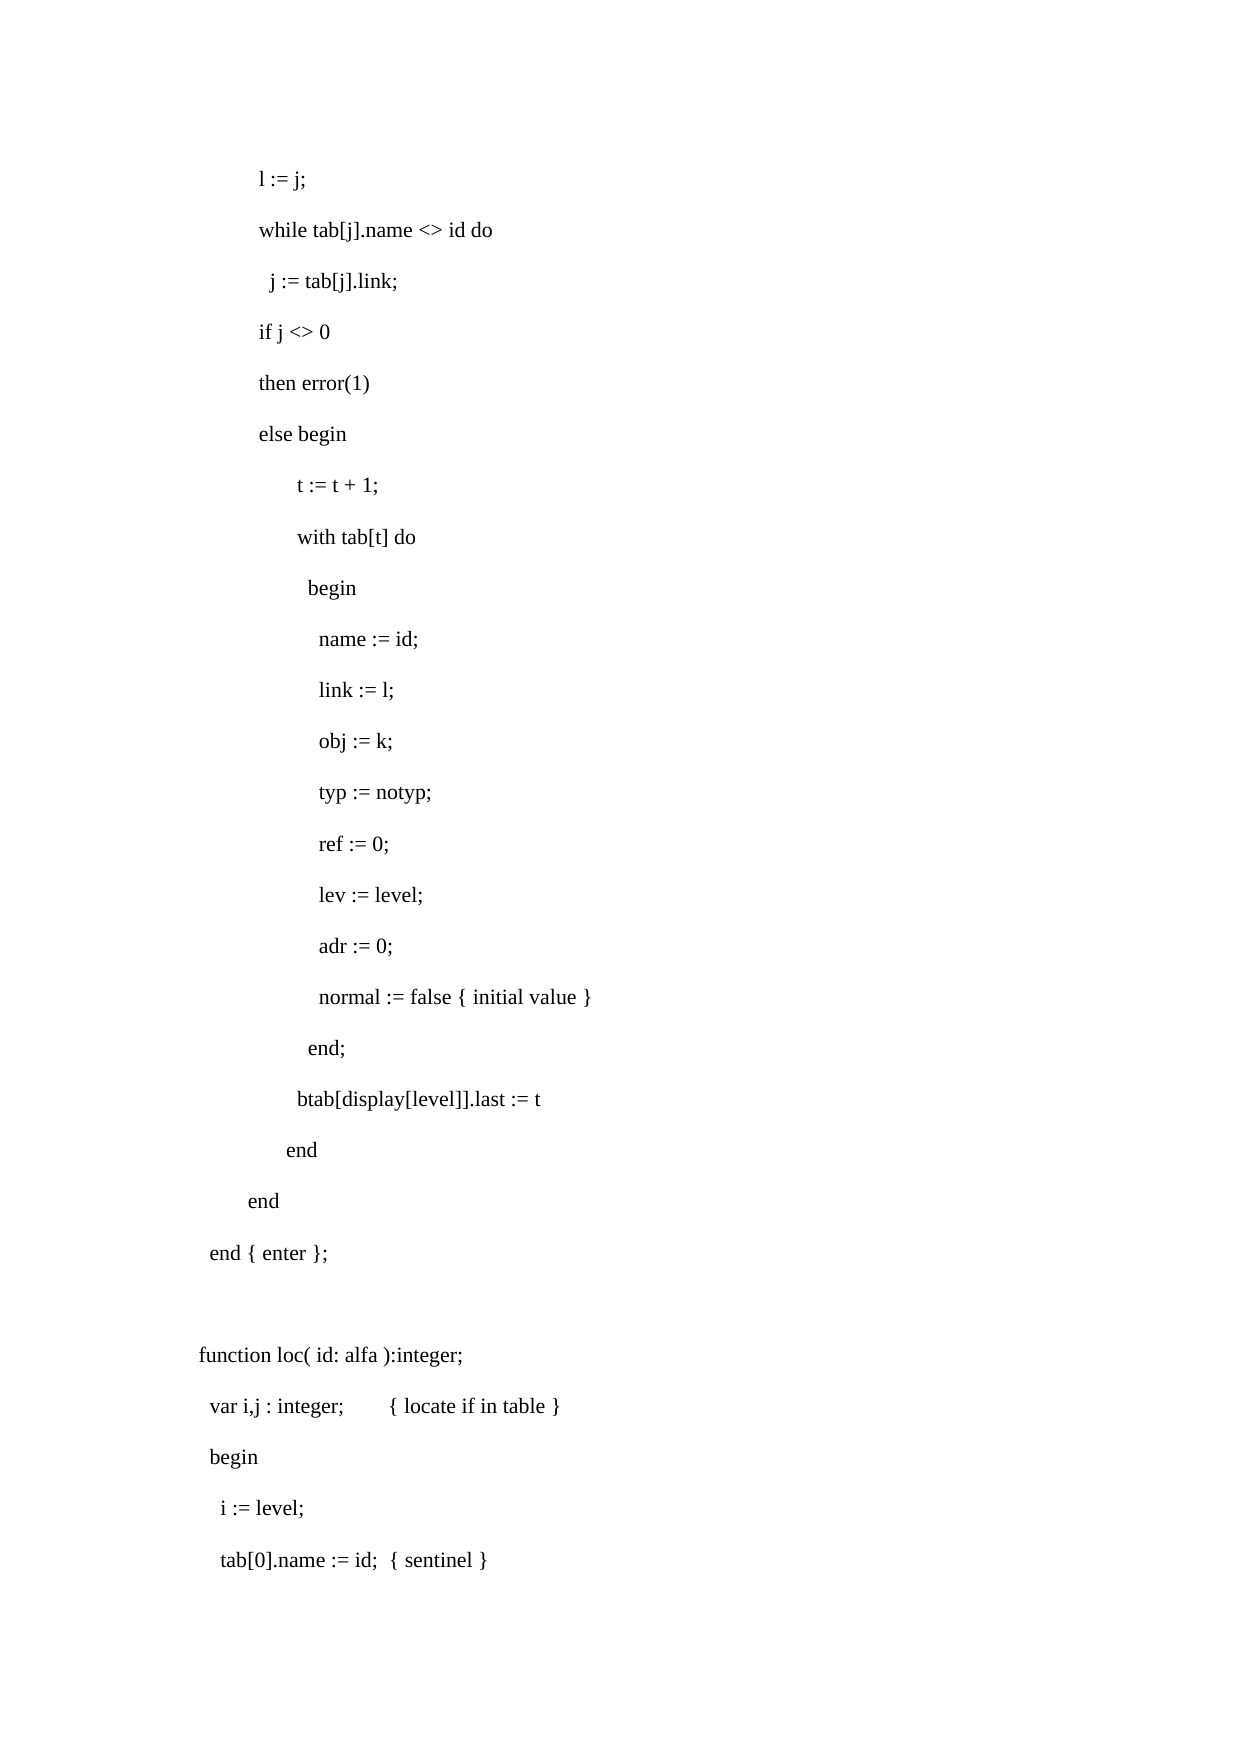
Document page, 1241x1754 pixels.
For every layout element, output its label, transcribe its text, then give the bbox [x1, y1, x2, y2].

text then error(1) [187, 367, 1053, 399]
text begin [187, 1441, 1053, 1473]
text typ := notyp; [187, 776, 1053, 808]
text end { enter }; [187, 1236, 1053, 1268]
text end [187, 1134, 1053, 1166]
text end [187, 1185, 1053, 1217]
text else begin [187, 418, 1053, 450]
text with tab[t] do [187, 520, 1053, 552]
text normal := false { initial value } [187, 980, 1053, 1013]
text begin [187, 571, 1053, 604]
text lev := level; [187, 878, 1053, 911]
text if j <> 0 [187, 315, 1053, 348]
text ref := 0; [187, 827, 1053, 859]
text while tab[j].name <> id do [187, 213, 1053, 246]
text tab[0].name := id; { sentinel } [187, 1543, 1053, 1575]
text t := t + 1; [187, 469, 1053, 501]
text i := level; [187, 1492, 1053, 1524]
text j := tab[j].link; [187, 264, 1053, 297]
text end; [187, 1031, 1053, 1064]
text var i,j : integer; { locate if in table } [187, 1389, 1053, 1422]
text obj := k; [187, 724, 1053, 757]
text btab[display[level]].last := t [187, 1083, 1053, 1115]
text function loc( id: alfa ):integer; [187, 1338, 1053, 1371]
text adr := 0; [187, 929, 1053, 962]
text name := id; [187, 622, 1053, 655]
text link := l; [187, 673, 1053, 706]
text l := j; [187, 162, 1053, 194]
